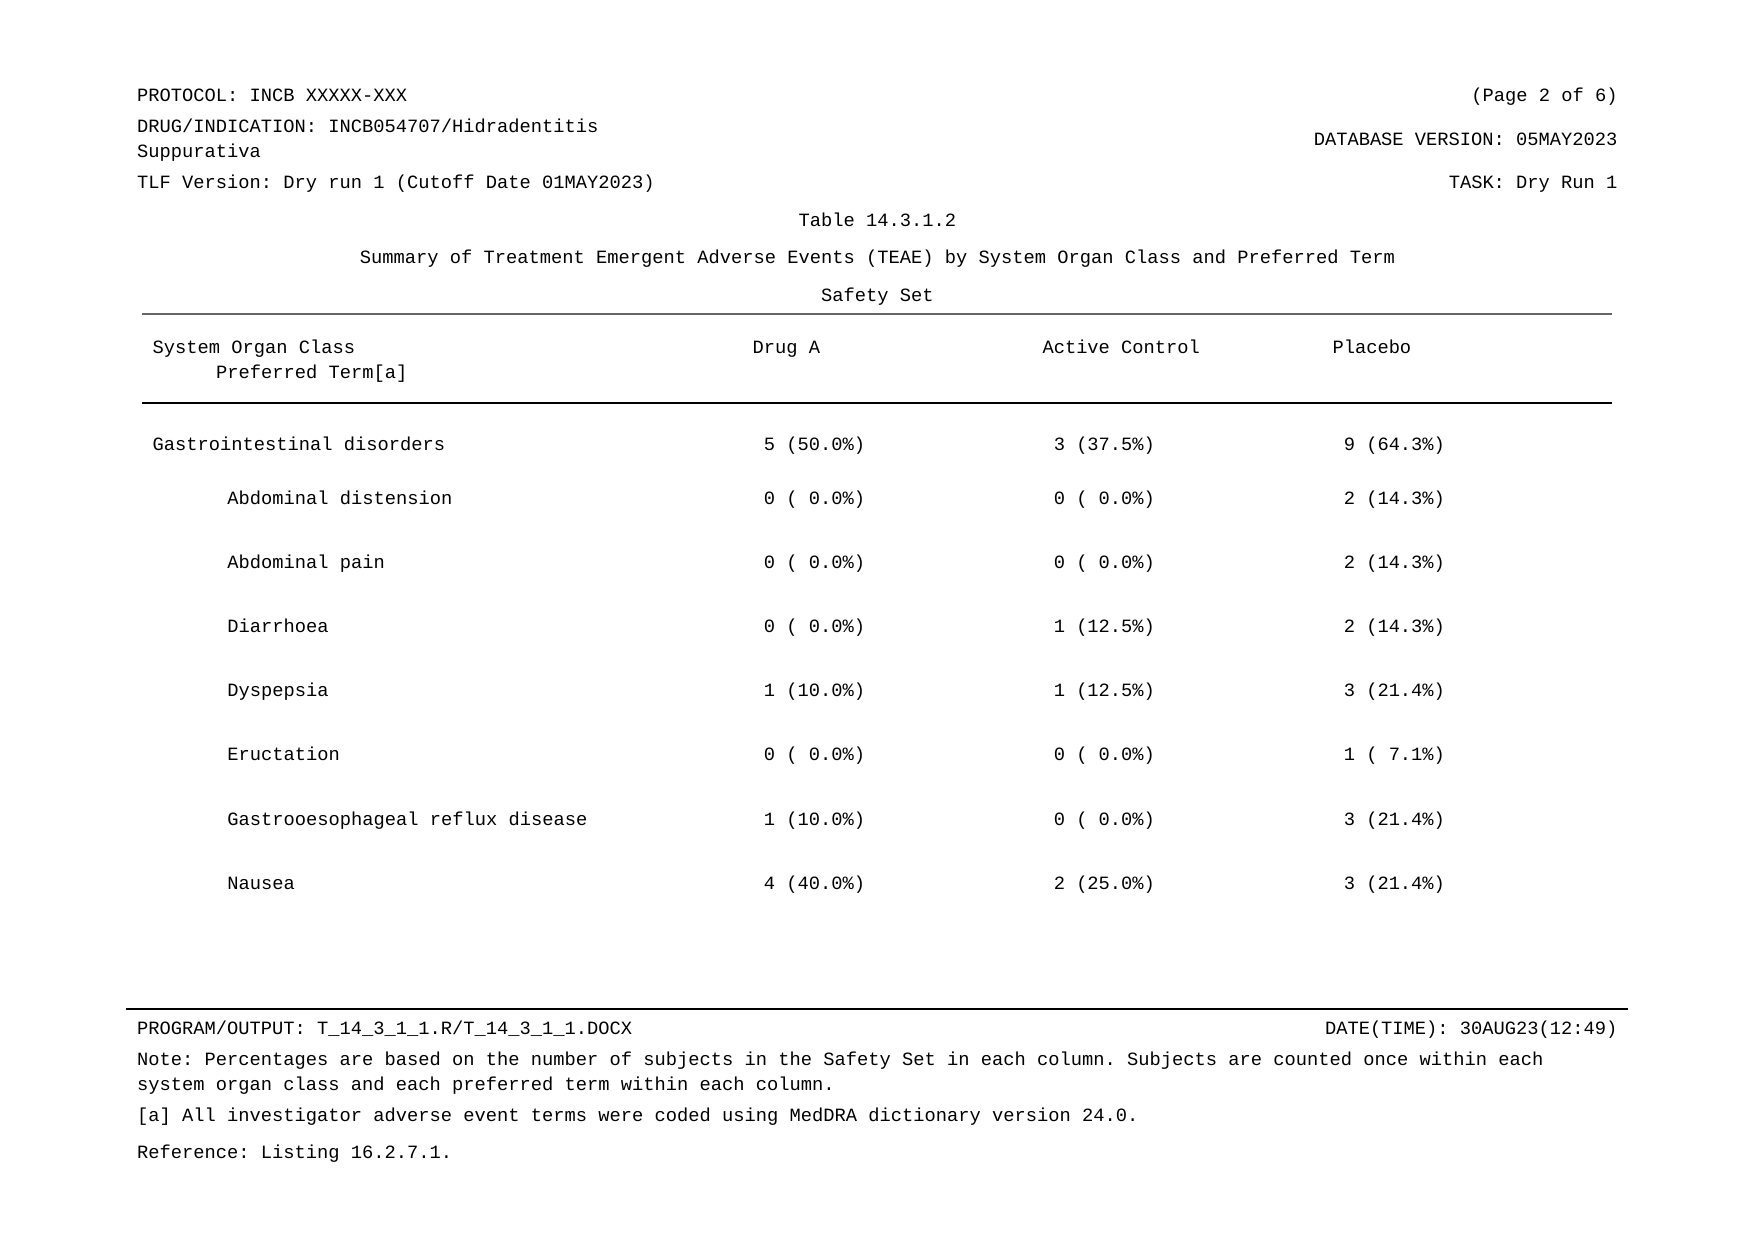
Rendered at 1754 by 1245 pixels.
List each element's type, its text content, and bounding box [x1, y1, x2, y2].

table_cell Gastrooesophageal reflux disease [142, 785, 742, 850]
table_cell 0 ( 0.0%) [742, 594, 1032, 657]
table_cell 3 (21.4%) [1322, 850, 1612, 913]
table_cell 2 (14.3%) [1322, 465, 1612, 528]
table_cell 2 (14.3%) [1322, 594, 1612, 657]
table_cell Abdominal distension [142, 465, 742, 528]
table_cell 0 ( 0.0%) [1032, 785, 1322, 850]
table_cell Dyspepsia [142, 657, 742, 722]
table_cell 0 ( 0.0%) [1032, 465, 1322, 528]
table_cell 1 (12.5%) [1032, 657, 1322, 722]
table_cell 2 (25.0%) [1032, 850, 1322, 913]
table_cell 1 (10.0%) [742, 785, 1032, 850]
table_cell 2 (14.3%) [1322, 529, 1612, 593]
table_cell Nausea [142, 850, 742, 913]
table_cell 3 (21.4%) [1322, 785, 1612, 850]
table_header System Organ Class Preferred Term[a] [142, 315, 742, 402]
table_cell 0 ( 0.0%) [1032, 529, 1322, 593]
table_header Drug A [742, 315, 1032, 402]
table_cell 0 ( 0.0%) [742, 529, 1032, 593]
table_cell 0 ( 0.0%) [742, 722, 1032, 785]
table_header Placebo [1322, 315, 1612, 402]
table_cell Eructation [142, 722, 742, 785]
table_cell 3 (21.4%) [1322, 657, 1612, 722]
table_cell 1 (10.0%) [742, 657, 1032, 722]
table_cell 1 (12.5%) [1032, 594, 1322, 657]
table_cell 5 (50.0%) [742, 404, 1032, 465]
table_cell 3 (37.5%) [1032, 404, 1322, 465]
table_cell 9 (64.3%) [1322, 404, 1612, 465]
table_cell 0 ( 0.0%) [1032, 722, 1322, 785]
table_cell 4 (40.0%) [742, 850, 1032, 913]
table_cell Gastrointestinal disorders [142, 404, 742, 465]
table_cell Abdominal pain [142, 529, 742, 593]
table_header Active Control [1032, 315, 1322, 402]
table_cell 1 ( 7.1%) [1322, 722, 1612, 785]
table_cell 0 ( 0.0%) [742, 465, 1032, 528]
table_cell Diarrhoea [142, 594, 742, 657]
